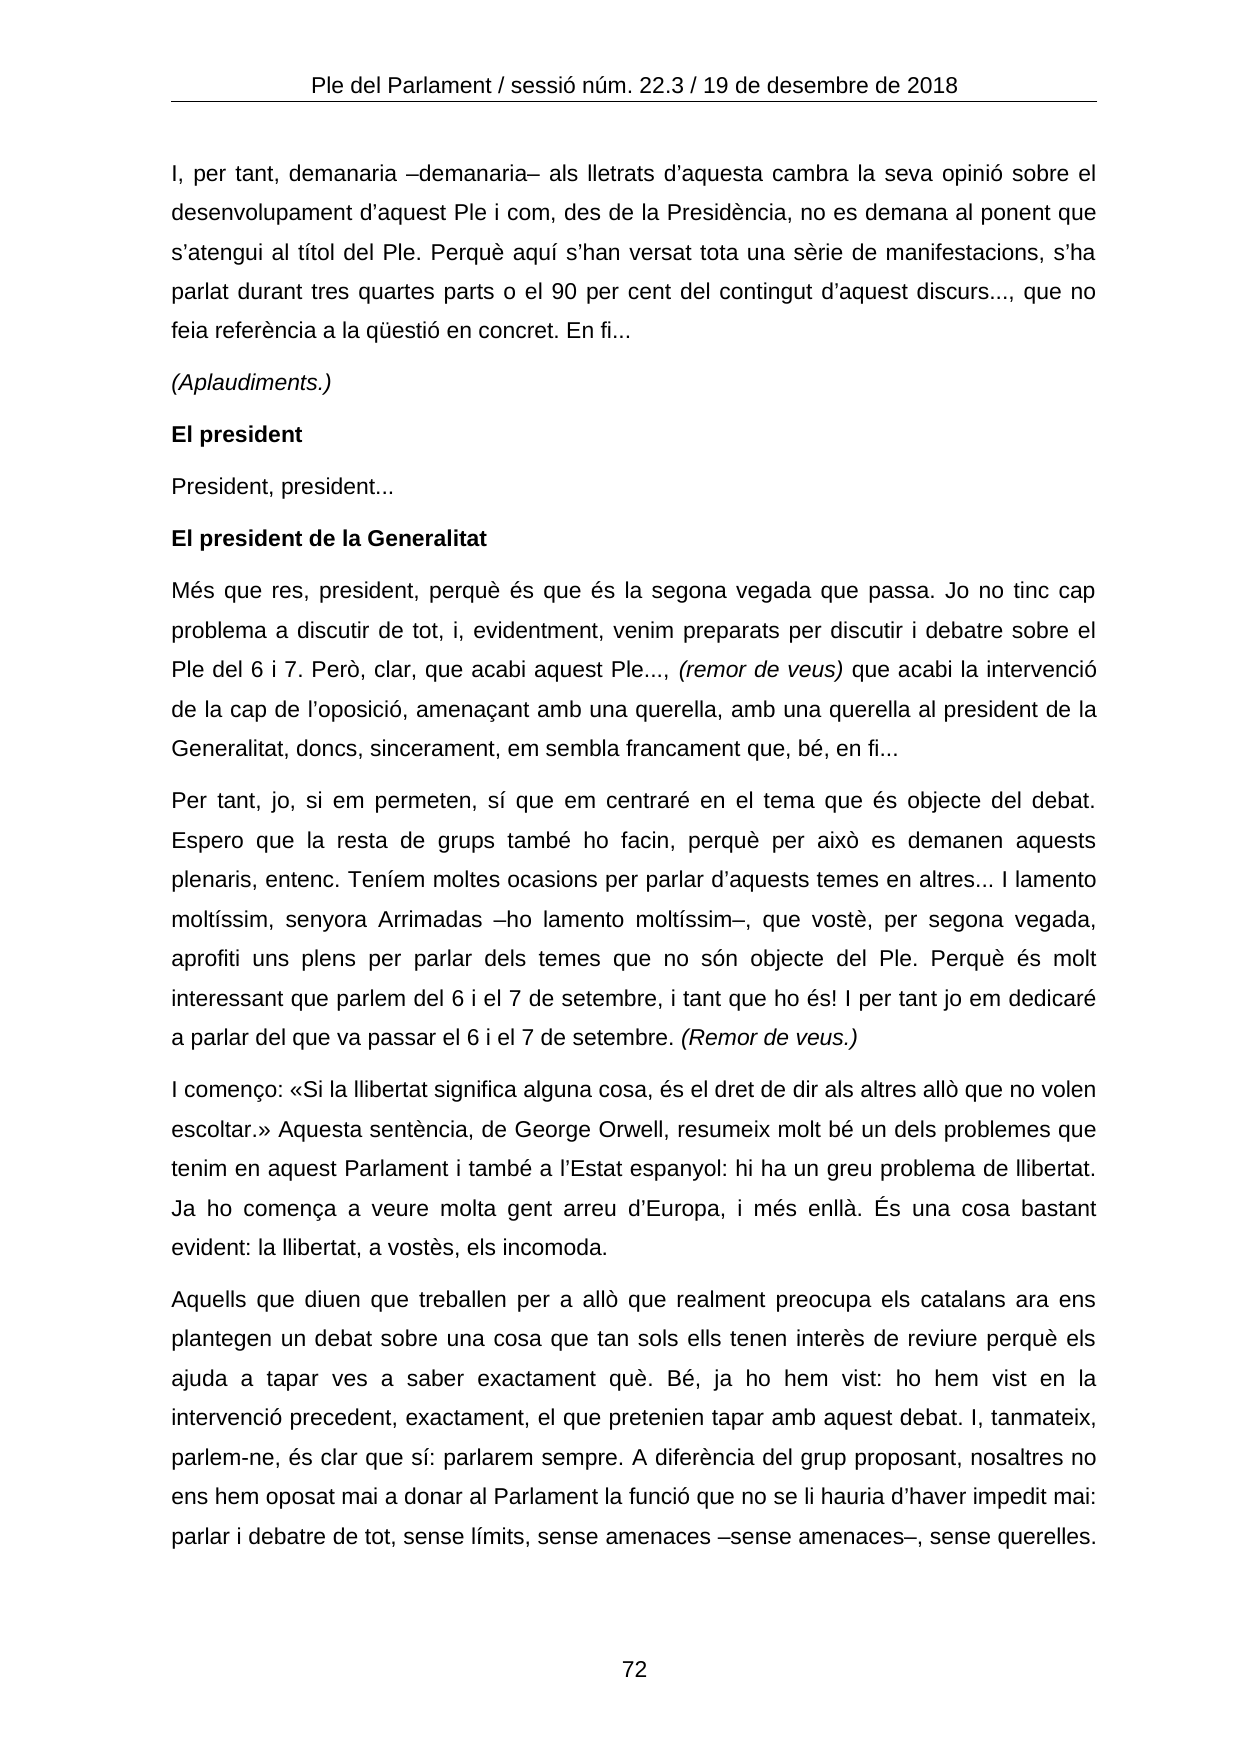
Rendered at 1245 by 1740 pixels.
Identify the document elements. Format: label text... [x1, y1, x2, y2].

text I, per tant, demanaria –demanaria– als lletrats d’aquesta cambra la seva opinió sobre el desenvolupament d’aquest Ple i com, des de la Presidència, no es demana al ponent que s’atengui al títol del Ple. Perquè aquí s’han versat tota una sèrie de manifestacions, s’ha parlat durant tres quartes parts o el 90 per cent del contingut d’aquest discurs..., que no feia referència a la qüestió en concret. En fi... [171, 159, 1097, 344]
text El president de la Generalitat [171, 525, 1097, 552]
text (Aplaudiments.) [171, 369, 1097, 396]
text Més que res, president, perquè és que és la segona vegada que passa. Jo no tinc cap problema a discutir de tot, i, evidentment, venim preparats per discutir i debatre sobre el Ple del 6 i 7. Però, clar, que acabi aquest Ple..., (remor de veus) que acabi la intervenció de la cap de l’oposició, amenaçant amb una querella, amb una querella al president de la Generalitat, doncs, sincerament, em sembla francament que, bé, en fi... [171, 577, 1097, 762]
text I començo: «Si la llibertat significa alguna cosa, és el dret de dir als altres allò que no volen escoltar.» Aquesta sentència, de George Orwell, resumeix molt bé un dels problemes que tenim en aquest Parlament i també a l’Estat espanyol: hi ha un greu problema de llibertat. Ja ho comença a veure molta gent arreu d’Europa, i més enllà. És una cosa bastant evident: la llibertat, a vostès, els incomoda. [171, 1076, 1097, 1260]
text El president [171, 421, 1097, 448]
text President, president... [171, 473, 1097, 500]
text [171, 1286, 1097, 1549]
text Per tant, jo, si em permeten, sí que em centraré en el tema que és objecte del debat. Espero que la resta de grups també ho facin, perquè per això es demanen aquests plenaris, entenc. Teníem moltes ocasions per parlar d’aquests temes en altres... I lamento moltíssim, senyora Arrimadas –ho lamento moltíssim–, que vostè, per segona vegada, aprofiti uns plens per parlar dels temes que no són objecte del Ple. Perquè és molt interessant que parlem del 6 i el 7 de setembre, i tant que ho és! I per tant jo em dedicaré a parlar del que va passar el 6 i el 7 de setembre. (Remor de veus.) [171, 787, 1097, 1050]
